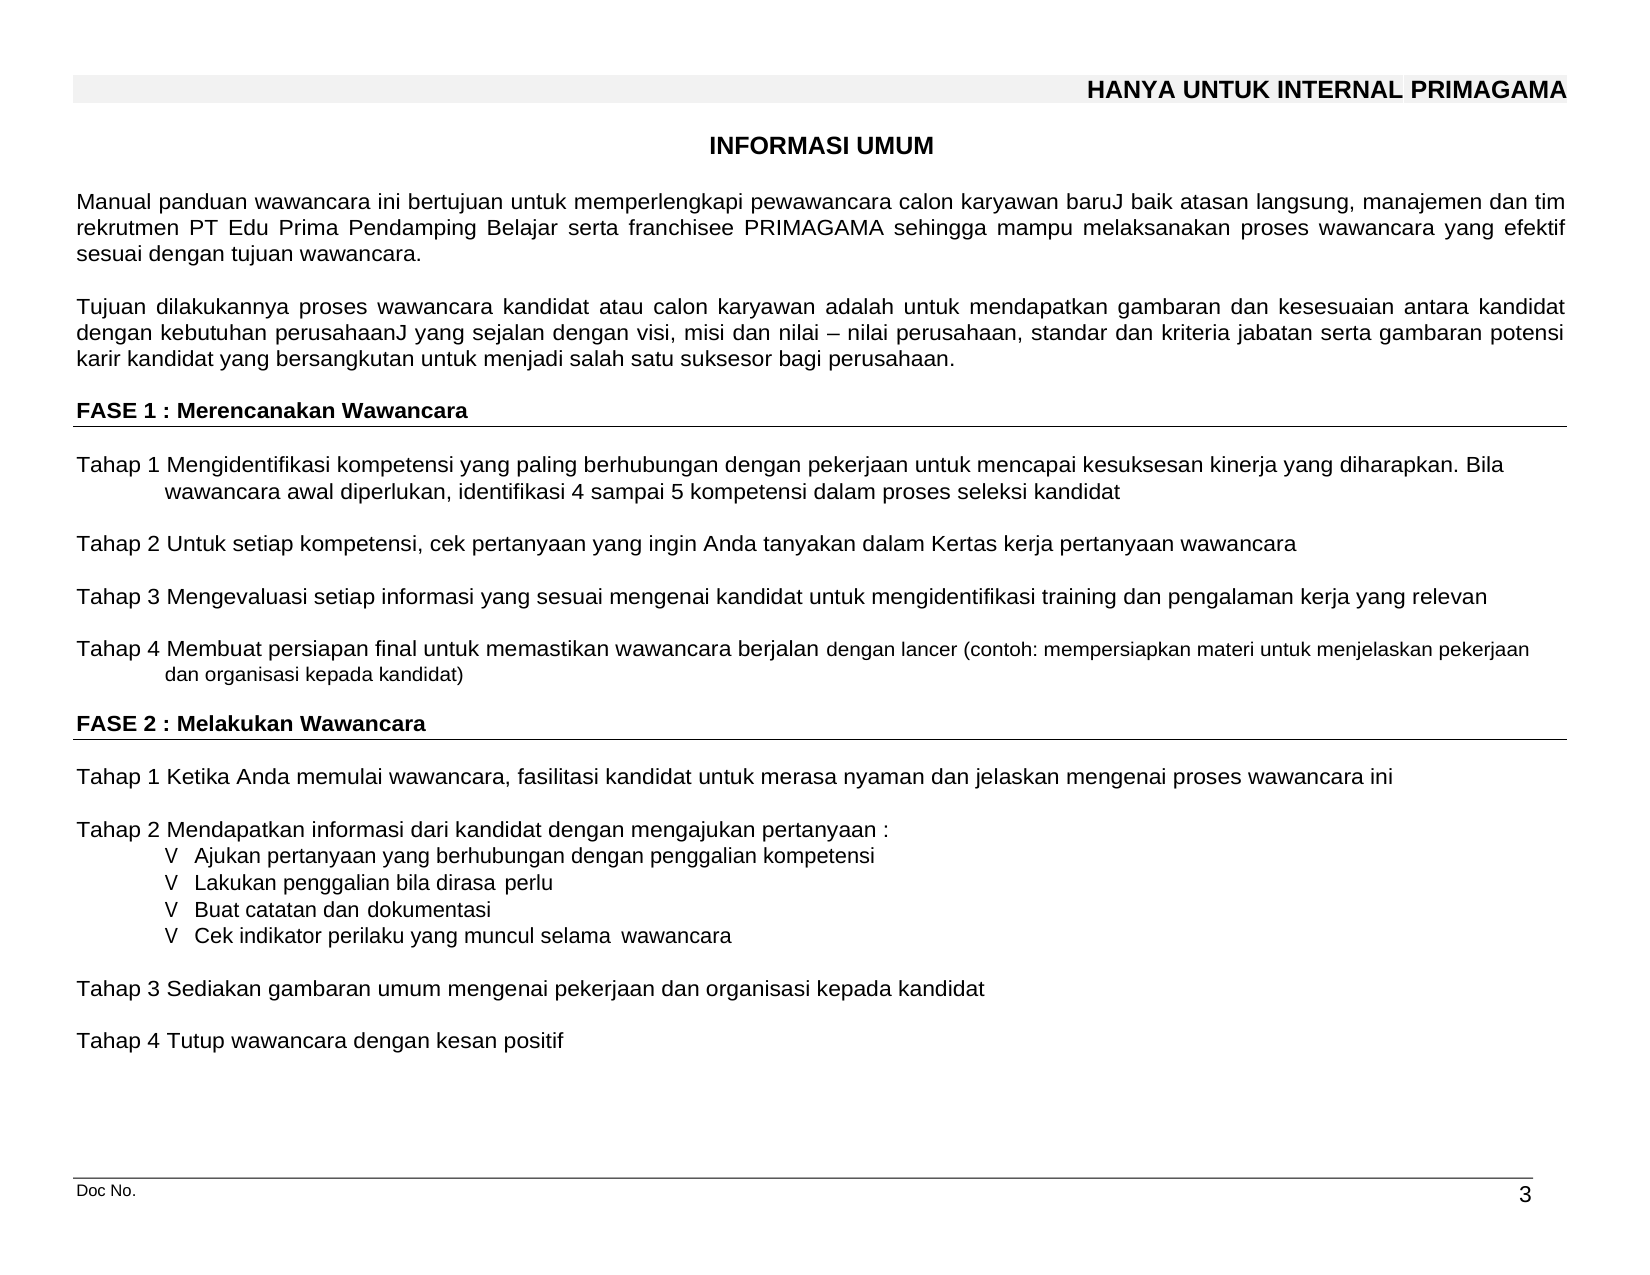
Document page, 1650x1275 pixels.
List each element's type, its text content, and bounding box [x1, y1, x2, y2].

text Tahap 3 Mengevaluasi setiap informasi yang sesuai mengenai kandidat untuk mengidentifikasi training dan pengalaman kerja yang relevan Tahap 4 Membuat persiapan final untuk memastikan wawancara berjalan dengan lancer (contoh: mempersiapkan materi untuk menjelaskan pekerjaan [76, 557, 1555, 662]
text Tahap 1 Ketika Anda memulai wawancara, fasilitasi kandidat untuk merasa nyaman dan jelaskan mengenai proses wawancara ini [76, 764, 1579, 789]
text V Buat catatan dan dokumentasi [164, 896, 1579, 922]
text Tujuan dilakukannya proses wawancara kandidat atau calon karyawan adalah untuk mendapatkan gambaran dan kesesuaian antara kandidat dengan kebutuhan perusahaanJ yang sejalan dengan visi, misi dan nilai – nilai perusahaan, standar dan kriteria jabatan serta gambaran potensi karir kandidat yang bersangkutan untuk menjadi salah satu suksesor bagi perusahaan. [76, 294, 1568, 371]
text Tahap 1 Mengidentifikasi kompetensi yang paling berhubungan dengan pekerjaan untuk mencapai kesuksesan kinerja yang diharapkan. Bila wawancara awal diperlukan, identifikasi 4 sampai 5 kompetensi dalam proses seleksi kandidat [76, 452, 1511, 504]
text V Cek indikator perilaku yang muncul selama wawancara [164, 923, 1579, 948]
text Manual panduan wawancara ini bertujuan untuk memperlengkapi pewawancara calon karyawan baruJ baik atasan langsung, manajemen dan tim rekrutmen PT Edu Prima Pendamping Belajar serta franchisee PRIMAGAMA sehingga mampu melaksanakan proses wawancara yang efektif sesuai dengan tujuan wawancara. [76, 189, 1567, 266]
text dan organisasi kepada kandidat) [164, 663, 1579, 686]
text INFORMASI UMUM [709, 131, 1579, 159]
text V Ajukan pertanyaan yang berhubungan dengan penggalian kompetensi V Lakukan penggalian bila dirasa perlu [164, 843, 908, 895]
subtitle FASE 1 : Merencanakan Wawancara [76, 398, 1579, 423]
text Tahap 2 Untuk setiap kompetensi, cek pertanyaan yang ingin Anda tanyakan dalam Kertas kerja pertanyaan wawancara [76, 531, 1579, 557]
text Tahap 3 Sediakan gambaran umum mengenai pekerjaan dan organisasi kepada kandidat Tahap 4 Tutup wawancara dengan kesan positif [76, 976, 1051, 1053]
text Tahap 2 Mendapatkan informasi dari kandidat dengan mengajukan pertanyaan : [76, 817, 1579, 843]
subtitle FASE 2 : Melakukan Wawancara [76, 711, 1579, 736]
